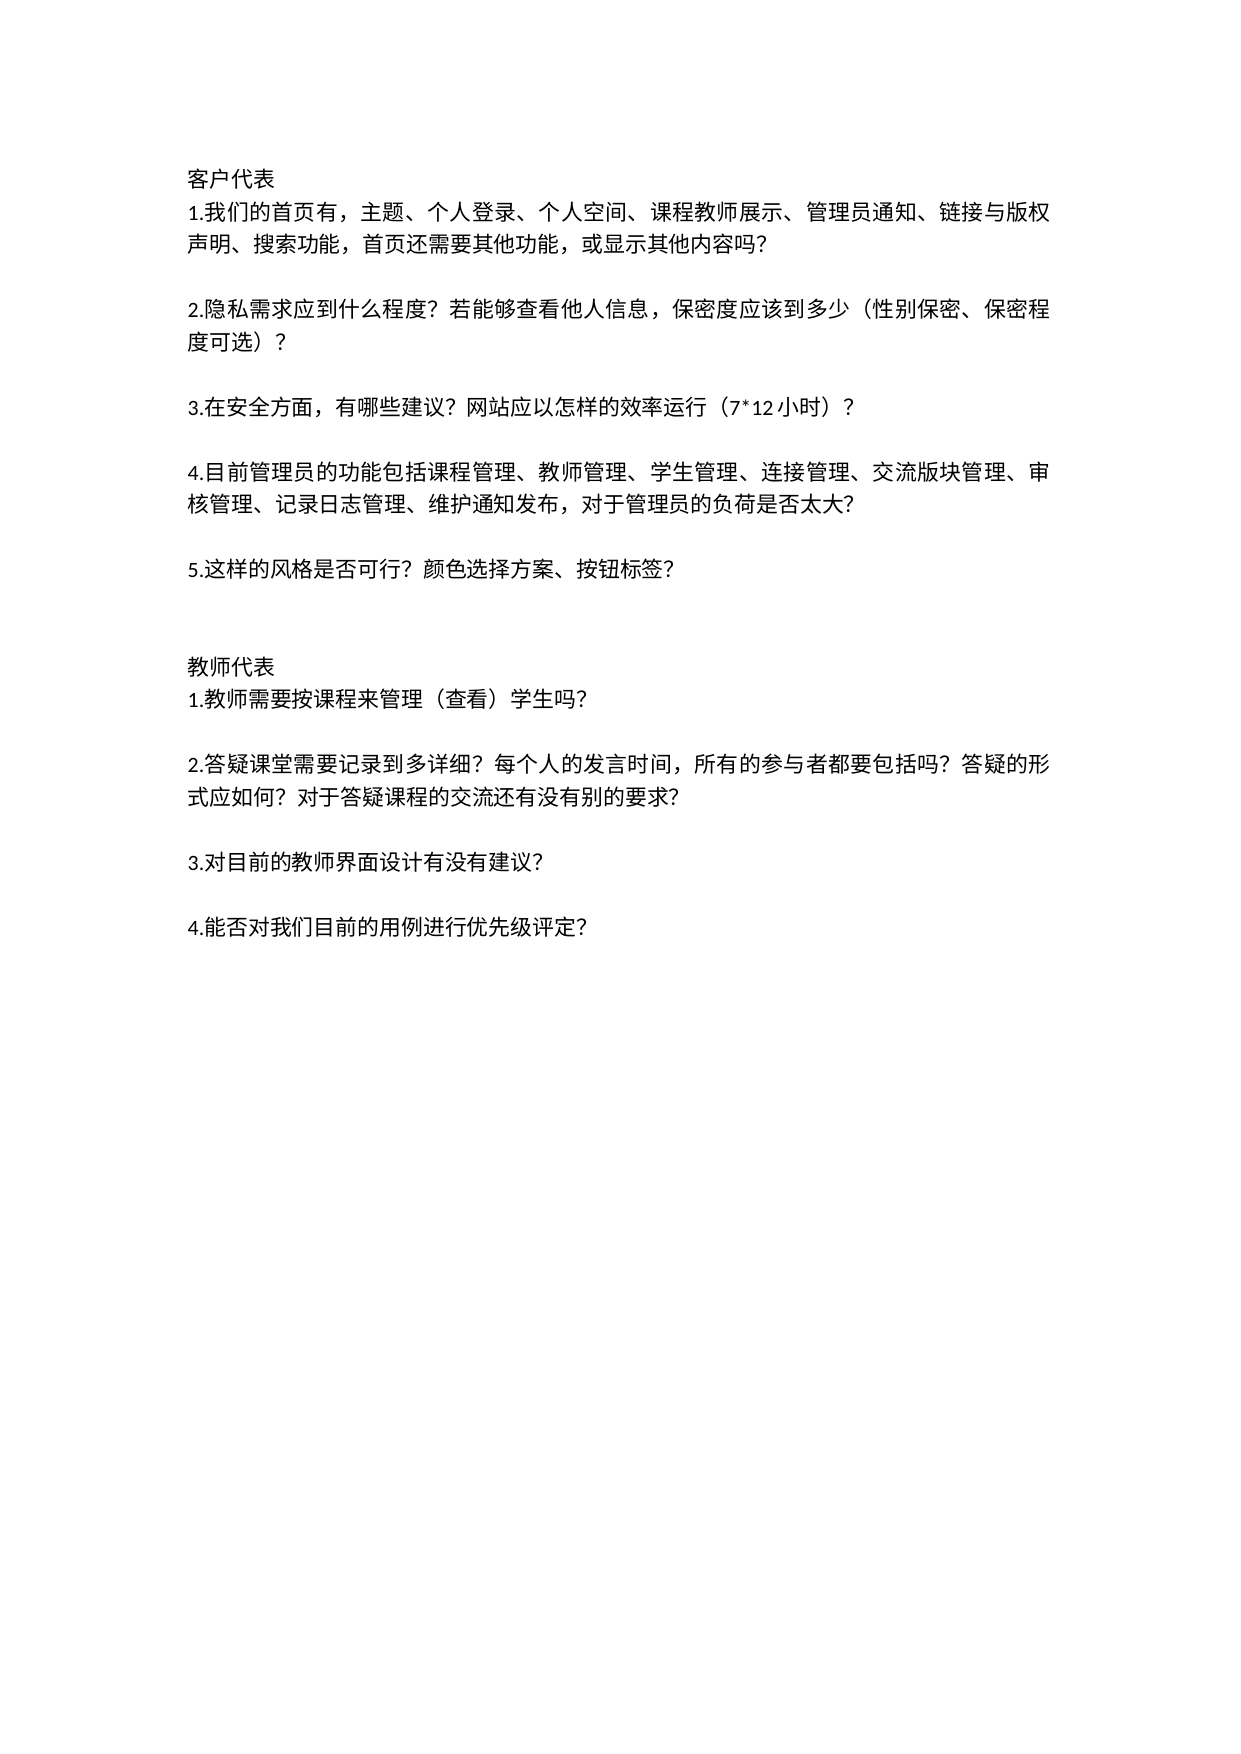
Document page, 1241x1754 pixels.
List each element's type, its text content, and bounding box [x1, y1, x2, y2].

text 2.隐私需求应到什么程度？若能够查看他人信息，保密度应该到多少（性别保密、保密程度可选）？ [187, 292, 1053, 357]
text 3.在安全方面，有哪些建议？网站应以怎样的效率运行（7*12小时）？ [187, 389, 1053, 422]
text 1.我们的首页有，主题、个人登录、个人空间、课程教师展示、管理员通知、链接与版权声明、搜索功能，首页还需要其他功能，或显示其他内容吗？ [187, 194, 1053, 259]
text 3.对目前的教师界面设计有没有建议？ [187, 844, 1053, 877]
text 1.教师需要按课程来管理（查看）学生吗？ [187, 682, 1053, 714]
text 4.目前管理员的功能包括课程管理、教师管理、学生管理、连接管理、交流版块管理、审核管理、记录日志管理、维护通知发布，对于管理员的负荷是否太大？ [187, 454, 1053, 519]
text 4.能否对我们目前的用例进行优先级评定？ [187, 909, 1053, 942]
text 教师代表 [187, 649, 1053, 682]
text 客户代表 [187, 162, 1053, 194]
text 5.这样的风格是否可行？颜色选择方案、按钮标签？ [187, 552, 1053, 584]
text 2.答疑课堂需要记录到多详细？每个人的发言时间，所有的参与者都要包括吗？答疑的形式应如何？对于答疑课程的交流还有没有别的要求？ [187, 747, 1053, 812]
